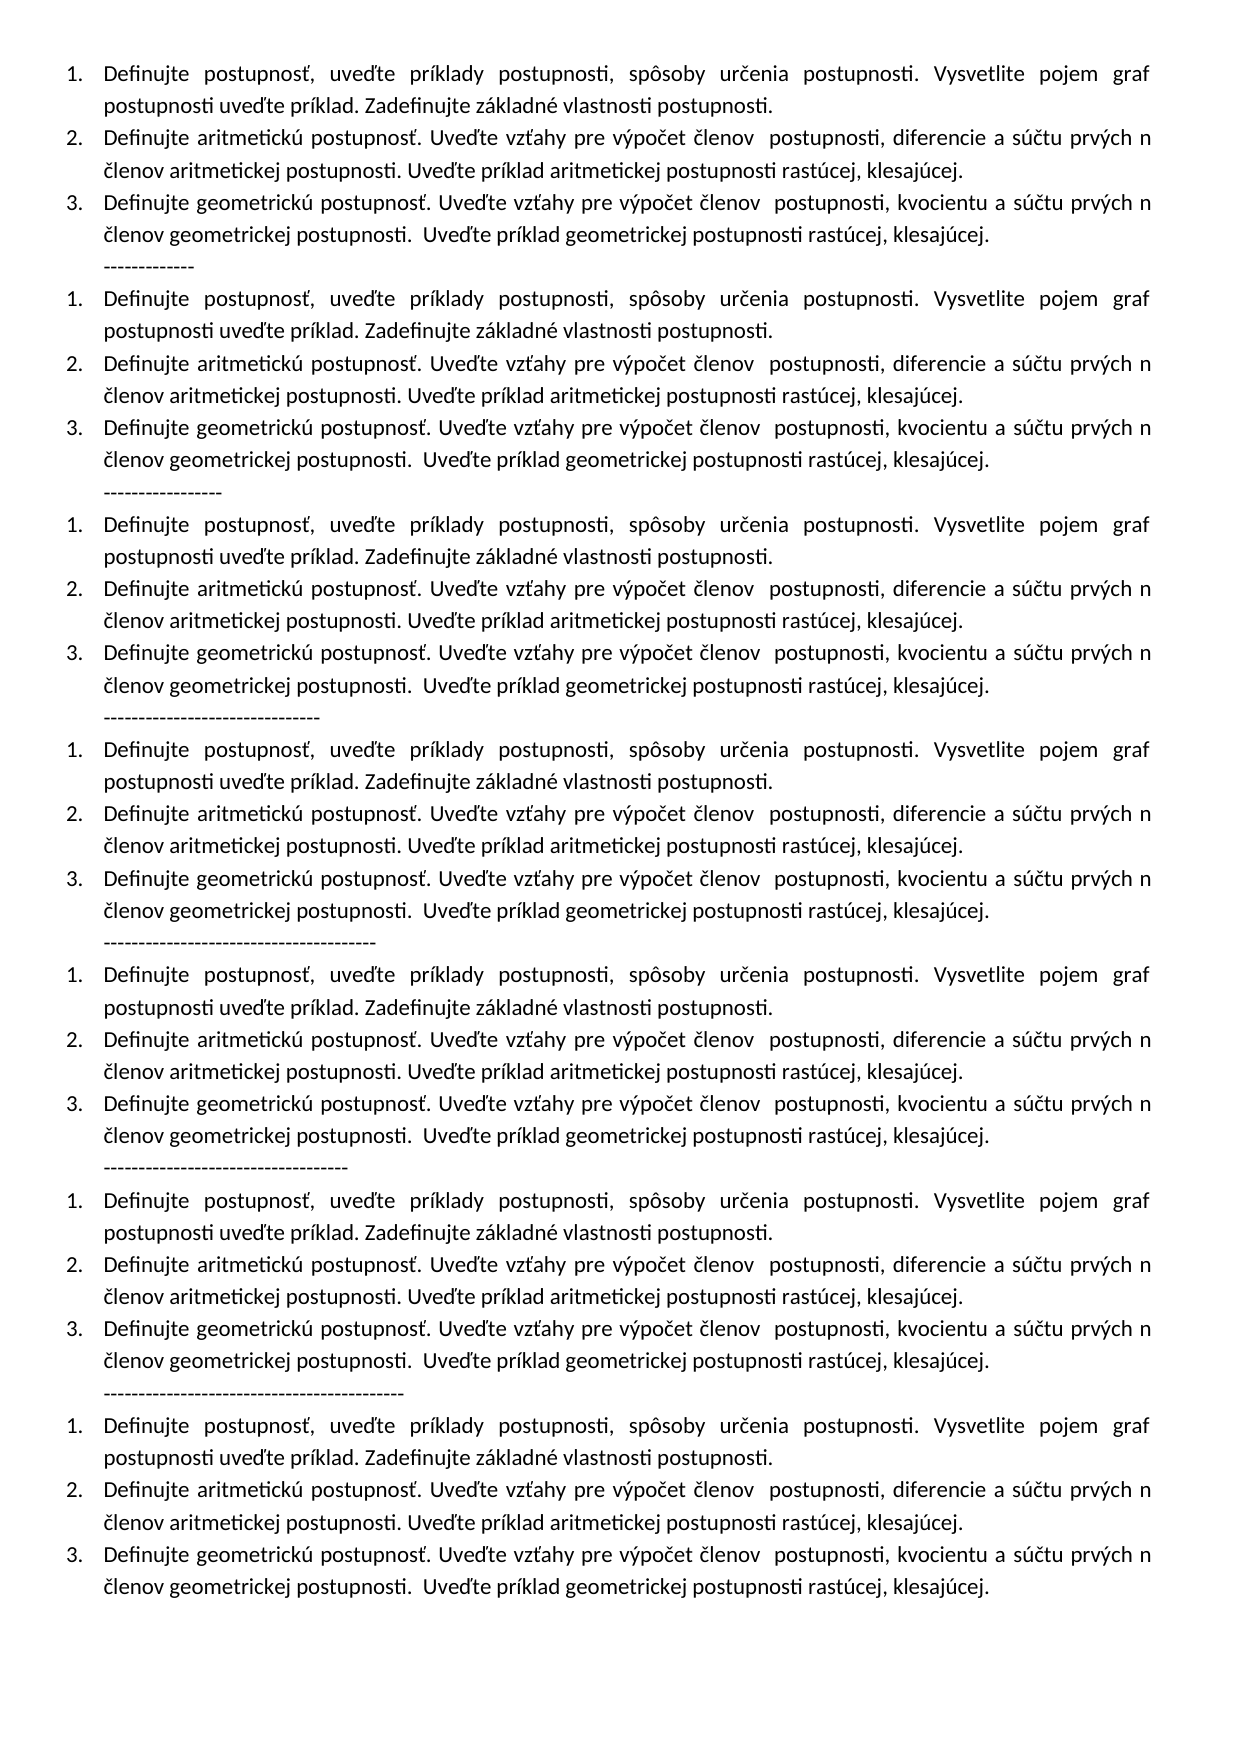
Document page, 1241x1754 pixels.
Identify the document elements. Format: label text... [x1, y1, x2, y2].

list Definujte postupnosť, uveďte príklady postupnosti, spôsoby určenia postupnosti. Vysvetlite pojem graf postupnosti uveďte príklad. Zadefinujte základné vlastnosti postupnosti. [66, 735, 1152, 795]
list Definujte aritmetickú postupnosť. Uveďte vzťahy pre výpočet členov postupnosti, diferencie a súčtu prvých n členov aritmetickej postupnosti. Uveďte príklad aritmetickej postupnosti rastúcej, klesajúcej. [66, 1025, 1152, 1085]
list ----------------------------------- [103, 1153, 1152, 1182]
list ----------------- [103, 478, 1152, 506]
list Definujte aritmetickú postupnosť. Uveďte vzťahy pre výpočet členov postupnosti, diferencie a súčtu prvých n členov aritmetickej postupnosti. Uveďte príklad aritmetickej postupnosti rastúcej, klesajúcej. [66, 574, 1152, 634]
list Definujte aritmetickú postupnosť. Uveďte vzťahy pre výpočet členov postupnosti, diferencie a súčtu prvých n členov aritmetickej postupnosti. Uveďte príklad aritmetickej postupnosti rastúcej, klesajúcej. [66, 349, 1152, 409]
list ------------- [103, 252, 1152, 280]
list Definujte postupnosť, uveďte príklady postupnosti, spôsoby určenia postupnosti. Vysvetlite pojem graf postupnosti uveďte príklad. Zadefinujte základné vlastnosti postupnosti. [66, 510, 1152, 570]
list Definujte postupnosť, uveďte príklady postupnosti, spôsoby určenia postupnosti. Vysvetlite pojem graf postupnosti uveďte príklad. Zadefinujte základné vlastnosti postupnosti. [66, 284, 1152, 345]
list Definujte geometrickú postupnosť. Uveďte vzťahy pre výpočet členov postupnosti, kvocientu a súčtu prvých n členov geometrickej postupnosti. Uveďte príklad geometrickej postupnosti rastúcej, klesajúcej. [66, 1540, 1152, 1600]
list Definujte postupnosť, uveďte príklady postupnosti, spôsoby určenia postupnosti. Vysvetlite pojem graf postupnosti uveďte príklad. Zadefinujte základné vlastnosti postupnosti. [66, 960, 1152, 1021]
list ------------------------------------------- [103, 1379, 1152, 1407]
list Definujte geometrickú postupnosť. Uveďte vzťahy pre výpočet členov postupnosti, kvocientu a súčtu prvých n členov geometrickej postupnosti. Uveďte príklad geometrickej postupnosti rastúcej, klesajúcej. [66, 188, 1152, 248]
list Definujte postupnosť, uveďte príklady postupnosti, spôsoby určenia postupnosti. Vysvetlite pojem graf postupnosti uveďte príklad. Zadefinujte základné vlastnosti postupnosti. [66, 1411, 1152, 1471]
list Definujte geometrickú postupnosť. Uveďte vzťahy pre výpočet členov postupnosti, kvocientu a súčtu prvých n členov geometrickej postupnosti. Uveďte príklad geometrickej postupnosti rastúcej, klesajúcej. [66, 413, 1152, 473]
list Definujte postupnosť, uveďte príklady postupnosti, spôsoby určenia postupnosti. Vysvetlite pojem graf postupnosti uveďte príklad. Zadefinujte základné vlastnosti postupnosti. [66, 1186, 1152, 1246]
list Definujte aritmetickú postupnosť. Uveďte vzťahy pre výpočet členov postupnosti, diferencie a súčtu prvých n členov aritmetickej postupnosti. Uveďte príklad aritmetickej postupnosti rastúcej, klesajúcej. [66, 799, 1152, 860]
list ------------------------------- [103, 703, 1152, 731]
list Definujte geometrickú postupnosť. Uveďte vzťahy pre výpočet členov postupnosti, kvocientu a súčtu prvých n členov geometrickej postupnosti. Uveďte príklad geometrickej postupnosti rastúcej, klesajúcej. [66, 1089, 1152, 1149]
list Definujte aritmetickú postupnosť. Uveďte vzťahy pre výpočet členov postupnosti, diferencie a súčtu prvých n členov aritmetickej postupnosti. Uveďte príklad aritmetickej postupnosti rastúcej, klesajúcej. [66, 1475, 1152, 1536]
list Definujte postupnosť, uveďte príklady postupnosti, spôsoby určenia postupnosti. Vysvetlite pojem graf postupnosti uveďte príklad. Zadefinujte základné vlastnosti postupnosti. [66, 59, 1152, 119]
list Definujte geometrickú postupnosť. Uveďte vzťahy pre výpočet členov postupnosti, kvocientu a súčtu prvých n členov geometrickej postupnosti. Uveďte príklad geometrickej postupnosti rastúcej, klesajúcej. [66, 864, 1152, 924]
list Definujte geometrickú postupnosť. Uveďte vzťahy pre výpočet členov postupnosti, kvocientu a súčtu prvých n členov geometrickej postupnosti. Uveďte príklad geometrickej postupnosti rastúcej, klesajúcej. [66, 638, 1152, 699]
list Definujte geometrickú postupnosť. Uveďte vzťahy pre výpočet členov postupnosti, kvocientu a súčtu prvých n členov geometrickej postupnosti. Uveďte príklad geometrickej postupnosti rastúcej, klesajúcej. [66, 1314, 1152, 1375]
list --------------------------------------- [103, 928, 1152, 956]
list Definujte aritmetickú postupnosť. Uveďte vzťahy pre výpočet členov postupnosti, diferencie a súčtu prvých n členov aritmetickej postupnosti. Uveďte príklad aritmetickej postupnosti rastúcej, klesajúcej. [66, 123, 1152, 184]
list Definujte aritmetickú postupnosť. Uveďte vzťahy pre výpočet členov postupnosti, diferencie a súčtu prvých n členov aritmetickej postupnosti. Uveďte príklad aritmetickej postupnosti rastúcej, klesajúcej. [66, 1250, 1152, 1310]
